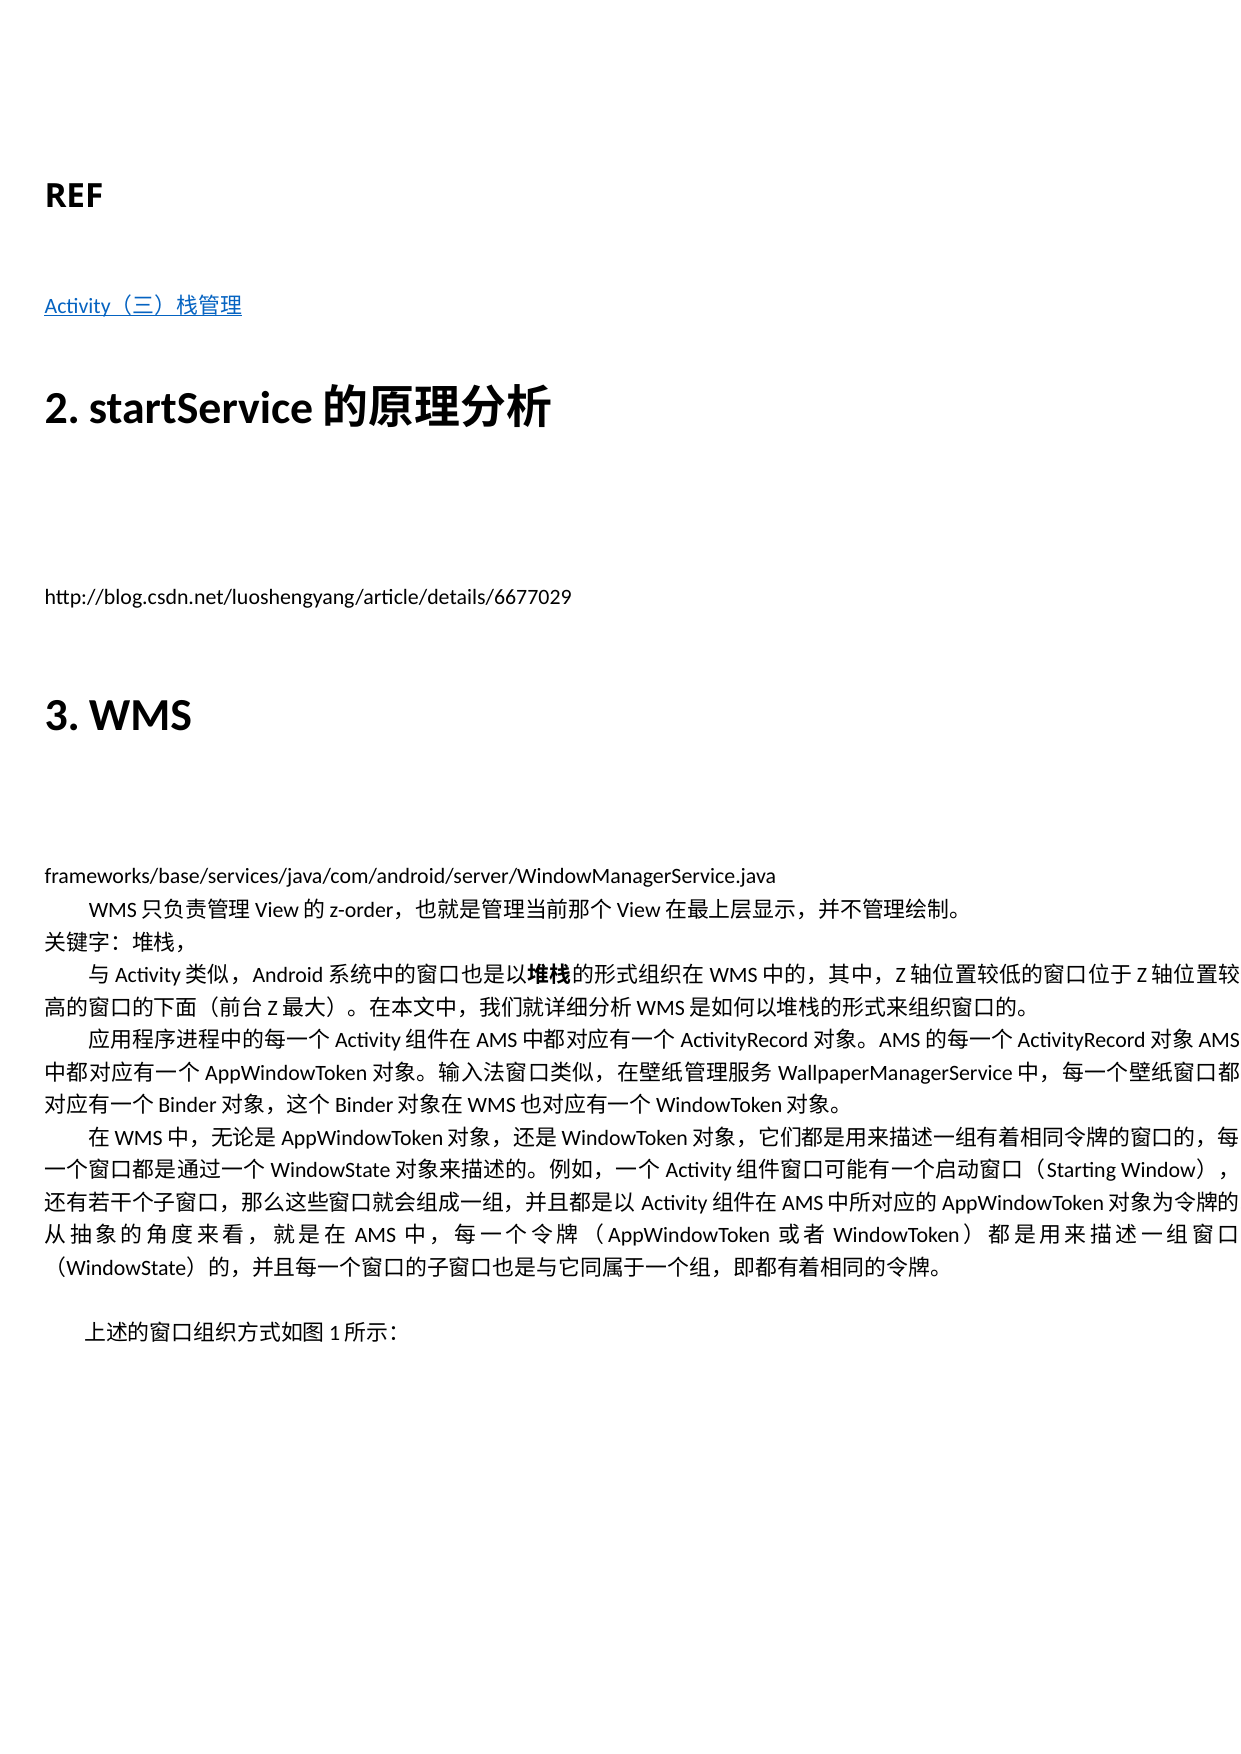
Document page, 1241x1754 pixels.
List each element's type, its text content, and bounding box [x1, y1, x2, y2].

subtitle REF [44, 162, 1240, 227]
text 与Activity类似，Android系统中的窗口也是以堆栈的形式组织在WMS中的，其中，Z轴位置较低的窗口位于Z轴位置较高的窗口的下面（前台Z最大）。在本文中，我们就详细分析WMS是如何以堆栈的形式来组织窗口的。 [44, 957, 1240, 1022]
text 在WMS中，无论是AppWindowToken对象，还是WindowToken对象，它们都是用来描述一组有着相同令牌的窗口的，每一个窗口都是通过一个WindowState对象来描述的。例如，一个Activity组件窗口可能有一个启动窗口（Starting Window），还有若干个子窗口，那么这些窗口就会组成一组，并且都是以Activity组件在AMS中所对应的AppWindowToken对象为令牌的。从抽象的角度来看，就是在AMS中，每一个令牌（AppWindowToken或者WindowToken）都是用来描述一组窗口（WindowState）的，并且每一个窗口的子窗口也是与它同属于一个组，即都有着相同的令牌。 [44, 1119, 1240, 1282]
text http://blog.csdn.net/luoshengyang/article/details/6677029 [44, 581, 1240, 613]
subtitle startService的原理分析 [44, 355, 1240, 453]
text 关键字：堆栈， [44, 924, 1240, 957]
text frameworks/base/services/java/com/android/server/WindowManagerService.java [44, 859, 1240, 892]
subtitle WMS [44, 681, 1240, 746]
text 应用程序进程中的每一个Activity组件在AMS中都对应有一个ActivityRecord对象。AMS的每一个ActivityRecord对象AMS中都对应有一个AppWindowToken对象。输入法窗口类似，在壁纸管理服务WallpaperManagerService中，每一个壁纸窗口都对应有一个Binder对象，这个Binder对象在WMS也对应有一个WindowToken对象。 [44, 1022, 1240, 1119]
text 上述的窗口组织方式如图1所示： [44, 1314, 1240, 1347]
text WMS只负责管理View的z-order，也就是管理当前那个View在最上层显示，并不管理绘制。 [44, 892, 1240, 924]
text Activity（三）栈管理 [44, 287, 1240, 320]
